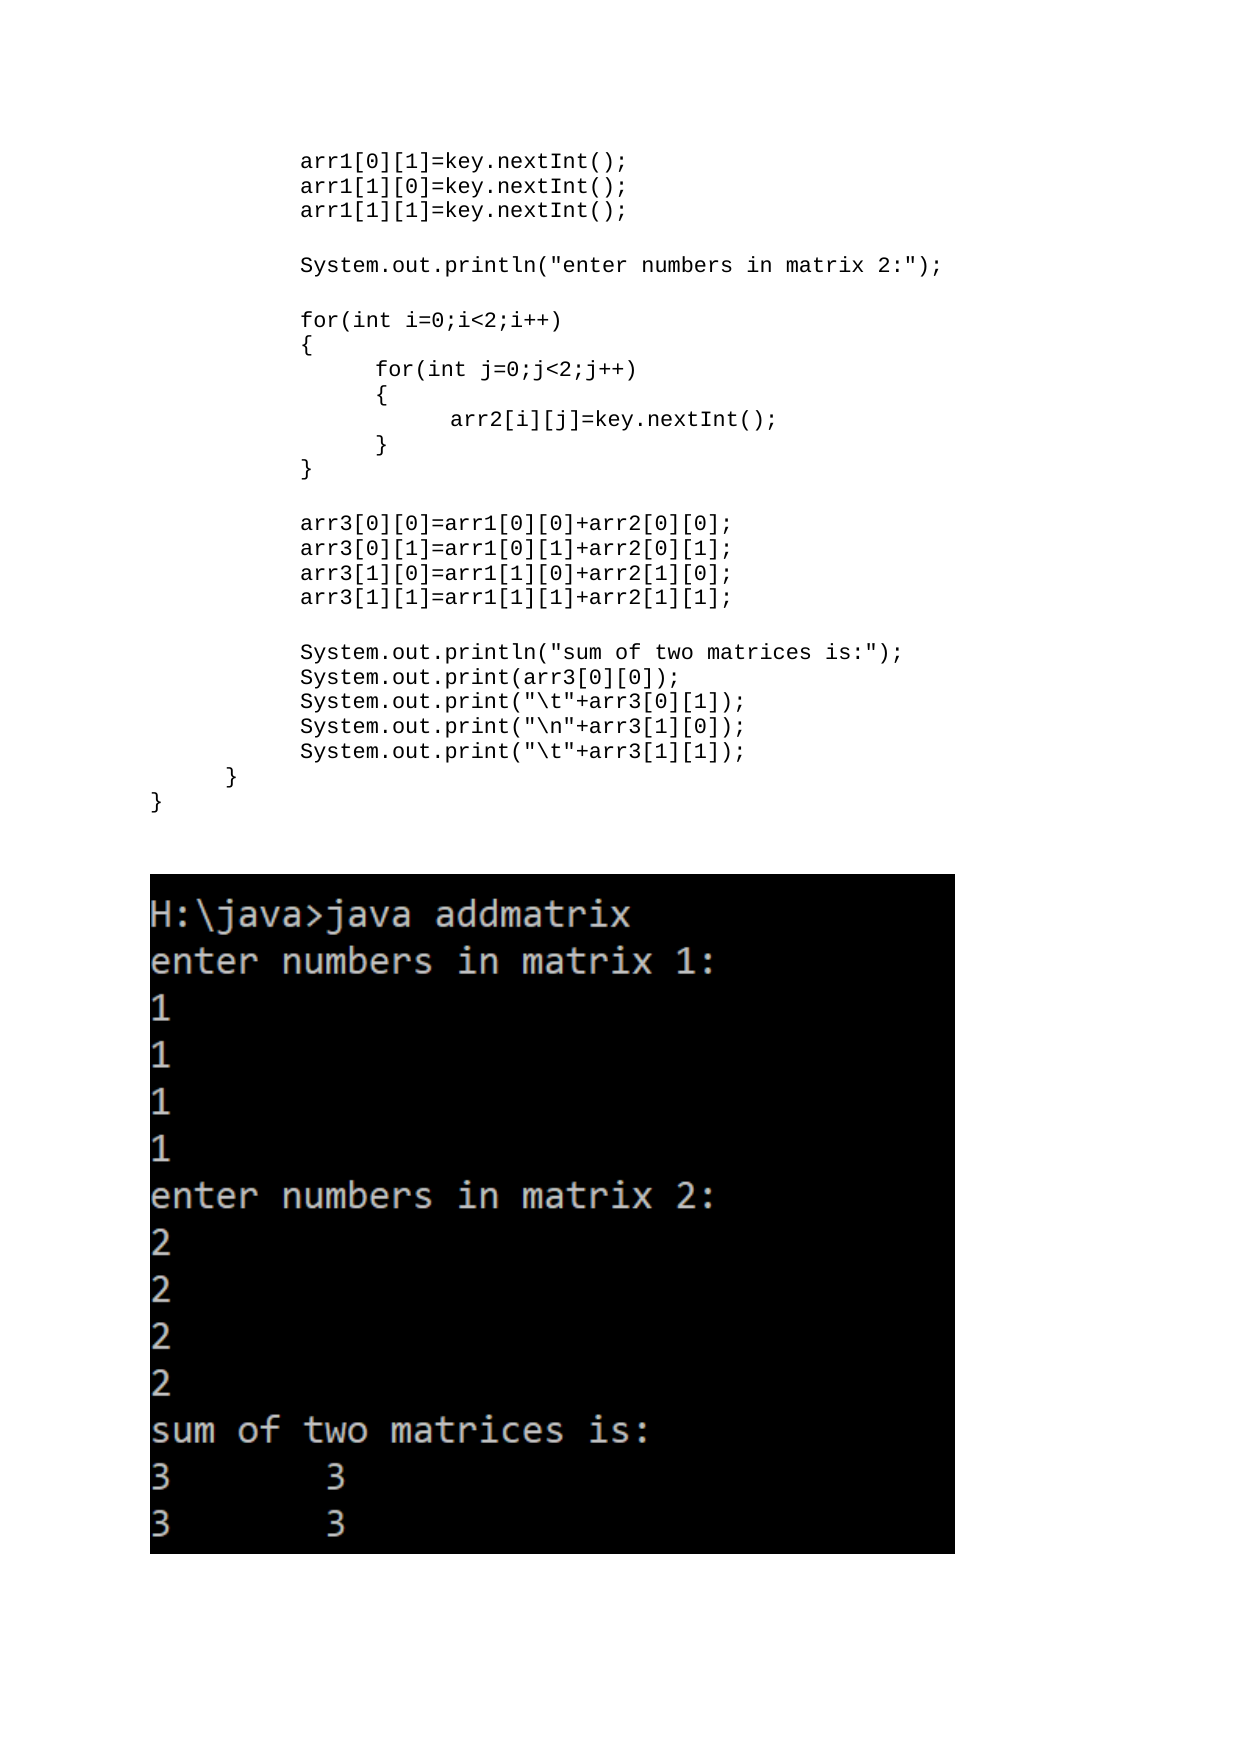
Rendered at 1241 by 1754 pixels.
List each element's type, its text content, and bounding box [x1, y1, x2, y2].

text System.out.print(arr3[0][0]); [150, 666, 1090, 691]
text { [150, 383, 1090, 408]
text System.out.print("\n"+arr3[1][0]); [150, 715, 1090, 740]
text } [150, 457, 1090, 482]
text System.out.println("enter numbers in matrix 2:"); [150, 254, 1090, 279]
text arr3[1][0]=arr1[1][0]+arr2[1][0]; [150, 562, 1090, 586]
text arr2[i][j]=key.nextInt(); [150, 408, 1090, 433]
text for(int j=0;j<2;j++) [150, 358, 1090, 383]
text arr1[1][0]=key.nextInt(); [150, 175, 1090, 199]
text System.out.println("sum of two matrices is:"); [150, 641, 1090, 666]
text arr3[0][0]=arr1[0][0]+arr2[0][0]; [150, 512, 1090, 537]
text } [150, 433, 1090, 457]
text System.out.print("\t"+arr3[0][1]); [150, 691, 1090, 715]
text for(int i=0;i<2;i++) [150, 309, 1090, 333]
text arr3[0][1]=arr1[0][1]+arr2[0][1]; [150, 537, 1090, 562]
text System.out.print("\t"+arr3[1][1]); [150, 740, 1090, 765]
text { [150, 333, 1090, 358]
text arr3[1][1]=arr1[1][1]+arr2[1][1]; [150, 586, 1090, 611]
text } [150, 790, 1090, 814]
text arr1[1][1]=key.nextInt(); [150, 199, 1090, 224]
text } [150, 765, 1090, 790]
text arr1[0][1]=key.nextInt(); [150, 150, 1090, 175]
picture [150, 874, 955, 1554]
